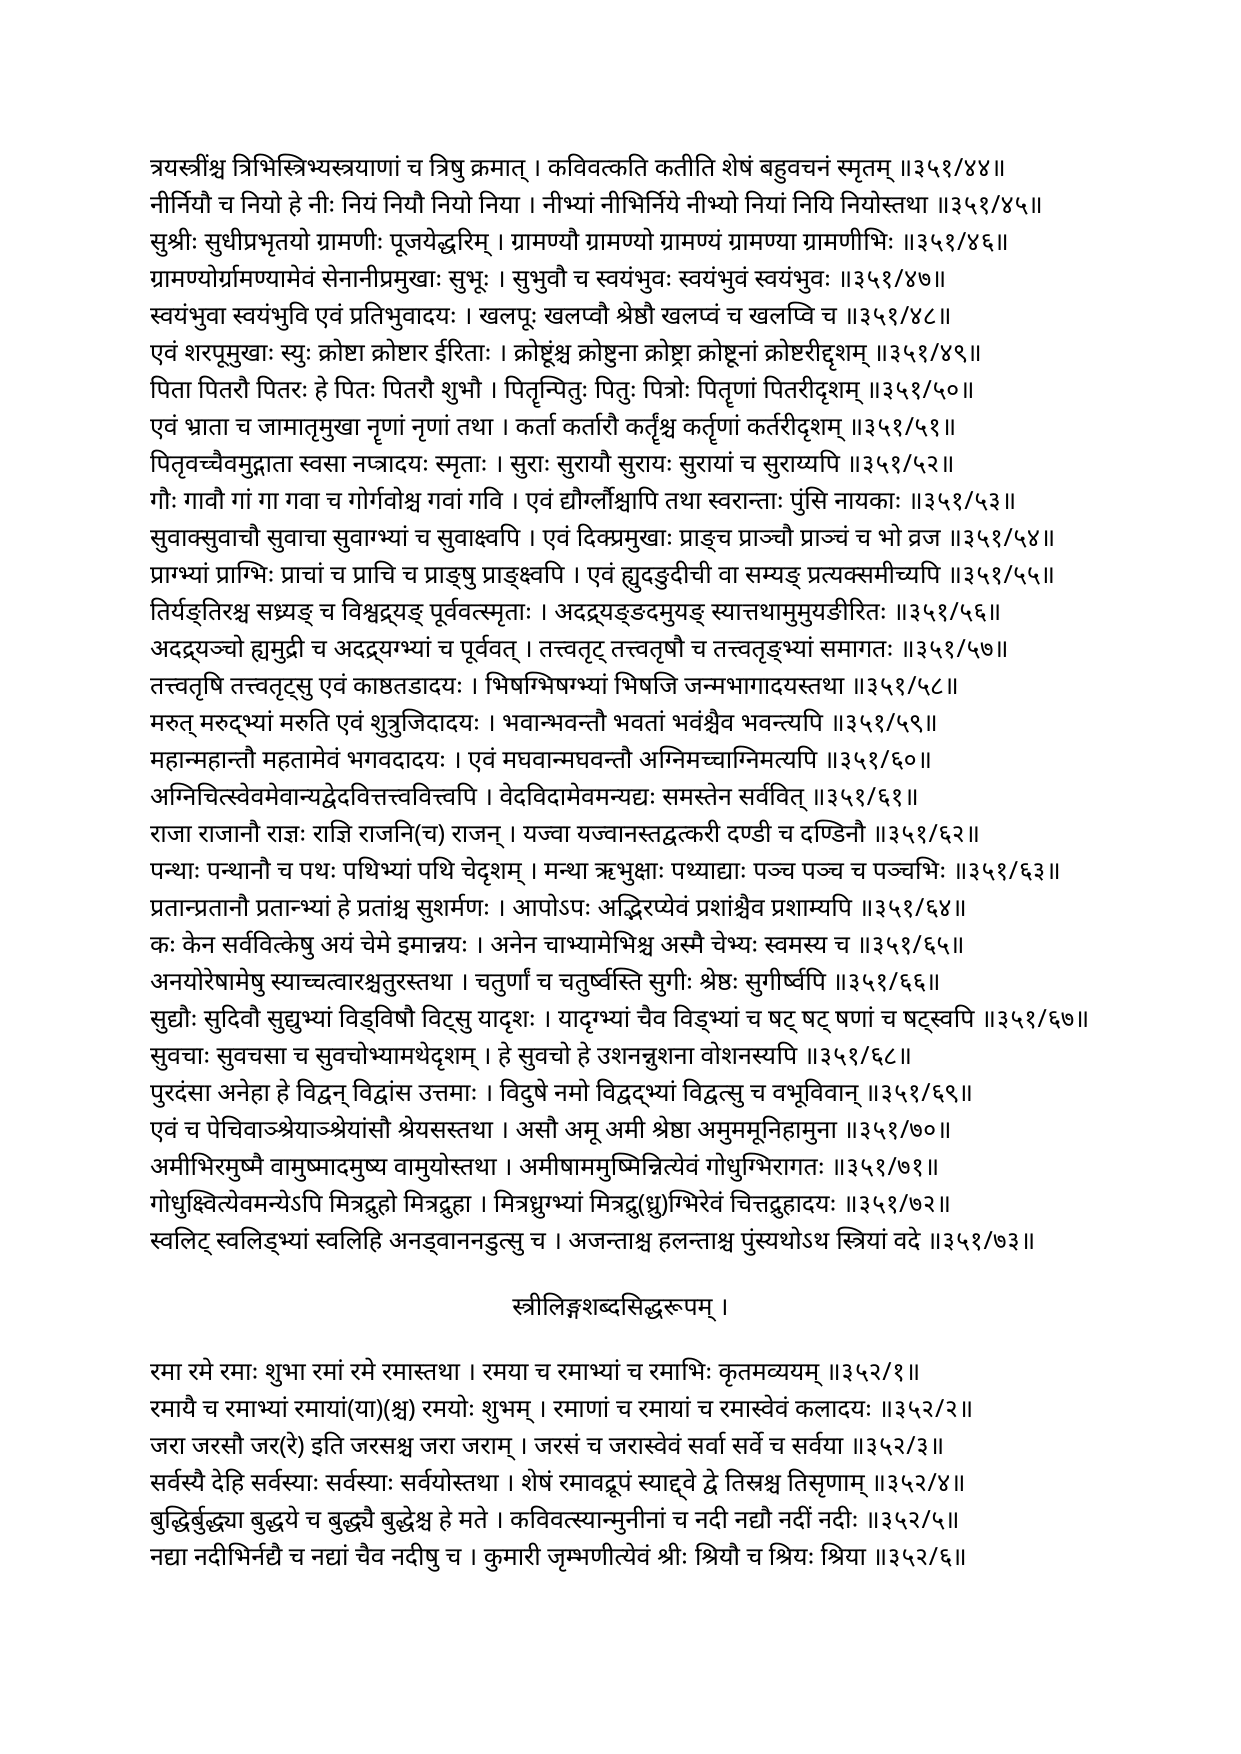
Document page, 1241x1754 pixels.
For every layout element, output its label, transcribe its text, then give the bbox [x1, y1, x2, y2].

text रमायै च रमाभ्यां रमायां(या)(श्च) रमयोः शुभम् । रमाणां च रमायां च रमास्वेवं कलादयः ॥३५२/२॥ [150, 1391, 1090, 1428]
text एवं शरपूमुखाः स्युः क्रोष्टा क्रोष्टार ईरिताः । क्रोष्टूंश्च क्रोष्टुना क्रोष्ट्रा क्रोष्टूनां क्रोष्टरीद्दृशम् ॥३५१/४९॥ [150, 335, 1090, 372]
text अनयोरेषामेषु स्याच्चत्वारश्चतुरस्तथा । चतुर्णां च चतुर्ष्वस्ति सुगीः श्रेष्ठः सुगीर्ष्वपि ॥३५१/६६॥ [150, 963, 1090, 1001]
text त्रयस्त्रींश्च त्रिभिस्त्रिभ्यस्त्रयाणां च त्रिषु क्रमात् । कविवत्कति कतीति शेषं बहुवचनं स्मृतम् ॥३५१/४४॥ [150, 150, 1090, 187]
text बुद्धिर्बुद्ध्या बुद्धये च बुद्ध्यै बुद्धेश्च हे मते । कविवत्स्यान्मुनीनां च नदी नद्यौ नदीं नदीः ॥३५२/५॥ [150, 1502, 1090, 1539]
text सुवचाः सुवचसा च सुवचोभ्यामथेदृशम् । हे सुवचो हे उशनन्नुशना वोशनस्यपि ॥३५१/६८॥ [150, 1037, 1090, 1074]
text नद्या नदीभिर्नद्यै च नद्यां चैव नदीषु च । कुमारी जृम्भणीत्येवं श्रीः श्रियौ च श्रियः श्रिया ॥३५२/६॥ [150, 1539, 1090, 1576]
text पिता पितरौ पितरः हे पितः पितरौ शुभौ । पितॄन्पितुः पितुः पित्रोः पितॄणां पितरीदृशम् ॥३५१/५०॥ [150, 372, 1090, 409]
text अग्निचित्स्वेवमेवान्यद्वेदवित्तत्त्ववित्त्वपि । वेदविदामेवमन्यद्यः समस्तेन सर्ववित् ॥३५१/६१॥ [150, 779, 1090, 816]
text राजा राजानौ राज्ञः राज्ञि राजनि(च) राजन् । यज्वा यज्वानस्तद्वत्करी दण्डी च दण्डिनौ ॥३५१/६२॥ [150, 816, 1090, 853]
text एवं भ्राता च जामातृमुखा नॄणां नृणां तथा । कर्ता कर्तारौ कर्तॄंश्च कर्तॄणां कर्तरीदृशम् ॥३५१/५१॥ [150, 409, 1090, 446]
text ग्रामण्योर्ग्रामण्यामेवं सेनानीप्रमुखाः सुभूः । सुभुवौ च स्वयंभुवः स्वयंभुवं स्वयंभुवः ॥३५१/४७॥ [150, 261, 1090, 298]
text मरुत् मरुद्भ्यां मरुति एवं शुत्रुजिदादयः । भवान्भवन्तौ भवतां भवंश्चैव भवन्त्यपि ॥३५१/५९॥ [150, 705, 1090, 742]
text रमा रमे रमाः शुभा रमां रमे रमास्तथा । रमया च रमाभ्यां च रमाभिः कृतमव्ययम् ॥३५२/१॥ [150, 1354, 1090, 1391]
text स्त्रीलिङ्गशब्दसिद्धरूपम् । [150, 1293, 1090, 1354]
text पन्थाः पन्थानौ च पथः पथिभ्यां पथि चेदृशम् । मन्था ऋभुक्षाः पथ्याद्याः पञ्च पञ्च च पञ्चभिः ॥३५१/६३॥ [150, 853, 1090, 889]
text प्रतान्प्रतानौ प्रतान्भ्यां हे प्रतांश्च सुशर्मणः । आपोऽपः अद्भिरप्येवं प्रशांश्चैव प्रशाम्यपि ॥३५१/६४॥ [150, 889, 1090, 927]
text सुवाक्सुवाचौ सुवाचा सुवाग्भ्यां च सुवाक्ष्वपि । एवं दिक्प्रमुखाः प्राङ्च प्राञ्चौ प्राञ्चं च भो व्रज ॥३५१/५४॥ [150, 520, 1090, 557]
text कः केन सर्ववित्केषु अयं चेमे इमान्नयः । अनेन चाभ्यामेभिश्च अस्मै चेभ्यः स्वमस्य च ॥३५१/६५॥ [150, 927, 1090, 963]
text अदद्र्यञ्चो ह्यमुद्री च अदद्र्यग्भ्यां च पूर्ववत् । तत्त्वतृट् तत्त्वतृषौ च तत्त्वतृङ्भ्यां समागतः ॥३५१/५७॥ [150, 631, 1090, 668]
text जरा जरसौ जर(रे) इति जरसश्च जरा जराम् । जरसं च जरास्वेवं सर्वा सर्वे च सर्वया ॥३५२/३॥ [150, 1428, 1090, 1465]
text स्वयंभुवा स्वयंभुवि एवं प्रतिभुवादयः । खलपूः खलप्वौ श्रेष्ठौ खलप्वं च खलप्वि च ॥३५१/४८॥ [150, 298, 1090, 335]
text नीर्नियौ च नियो हे नीः नियं नियौ नियो निया । नीभ्यां नीभिर्निये नीभ्यो नियां नियि नियोस्तथा ॥३५१/४५॥ [150, 187, 1090, 224]
text तिर्यङ्तिरश्च सध्र्यङ् च विश्वद्र्यङ् पूर्ववत्स्मृताः । अदद्र्यङ्ङदमुयङ् स्यात्तथामुमुयङीरितः ॥३५१/५६॥ [150, 594, 1090, 631]
text गोधुक्ष्वित्येवमन्येऽपि मित्रद्रुहो मित्रद्रुहा । मित्रध्रुग्भ्यां मित्रद्रु(ध्रु)ग्भिरेवं चित्तद्रुहादयः ॥३५१/७२॥ [150, 1185, 1090, 1222]
text स्वलिट् स्वलिड्भ्यां स्वलिहि अनड्वाननडुत्सु च । अजन्ताश्च हलन्ताश्च पुंस्यथोऽथ स्त्रियां वदे ॥३५१/७३॥ [150, 1222, 1090, 1259]
text पितृवच्चैवमुद्गाता स्वसा नप्त्रादयः स्मृताः । सुराः सुरायौ सुरायः सुरायां च सुराय्यपि ॥३५१/५२॥ [150, 446, 1090, 483]
text तत्त्वतृषि तत्त्वतृट्सु एवं काष्ठतडादयः । भिषग्भिषग्भ्यां भिषजि जन्मभागादयस्तथा ॥३५१/५८॥ [150, 668, 1090, 705]
text महान्महान्तौ महतामेवं भगवदादयः । एवं मघवान्मघवन्तौ अग्निमच्चाग्निमत्यपि ॥३५१/६०॥ [150, 742, 1090, 779]
text अमीभिरमुष्मै वामुष्मादमुष्य वामुयोस्तथा । अमीषाममुष्मिन्नित्येवं गोधुग्भिरागतः ॥३५१/७१॥ [150, 1148, 1090, 1185]
text पुरदंसा अनेहा हे विद्वन् विद्वांस उत्तमाः । विदुषे नमो विद्वद्भ्यां विद्वत्सु च वभूविवान् ॥३५१/६९॥ [150, 1074, 1090, 1111]
text सर्वस्यै देहि सर्वस्याः सर्वस्याः सर्वयोस्तथा । शेषं रमावद्रूपं स्याद्द्वे द्वे तिस्रश्च तिसृणाम् ॥३५२/४॥ [150, 1465, 1090, 1502]
text गौः गावौ गां गा गवा च गोर्गवोश्च गवां गवि । एवं द्यौर्ग्लौश्चापि तथा स्वरान्ताः पुंसि नायकाः ॥३५१/५३॥ [150, 483, 1090, 520]
text सुद्यौः सुदिवौ सुद्युभ्यां विड्विषौ विट्सु यादृशः । यादृग्भ्यां चैव विड्भ्यां च षट् षट् षणां च षट्स्वपि ॥३५१/६७॥ [150, 1001, 1090, 1037]
text एवं च पेचिवाञ्श्रेयाञ्श्रेयांसौ श्रेयसस्तथा । असौ अमू अमी श्रेष्ठा अमुममूनिहामुना ॥३५१/७०॥ [150, 1111, 1090, 1148]
text सुश्रीः सुधीप्रभृतयो ग्रामणीः पूजयेद्धरिम् । ग्रामण्यौ ग्रामण्यो ग्रामण्यं ग्रामण्या ग्रामणीभिः ॥३५१/४६॥ [150, 224, 1090, 261]
text प्राग्भ्यां प्राग्भिः प्राचां च प्राचि च प्राङ्षु प्राङ्क्ष्वपि । एवं ह्युदङुदीची वा सम्यङ् प्रत्यक्समीच्यपि ॥३५१/५५॥ [150, 557, 1090, 594]
